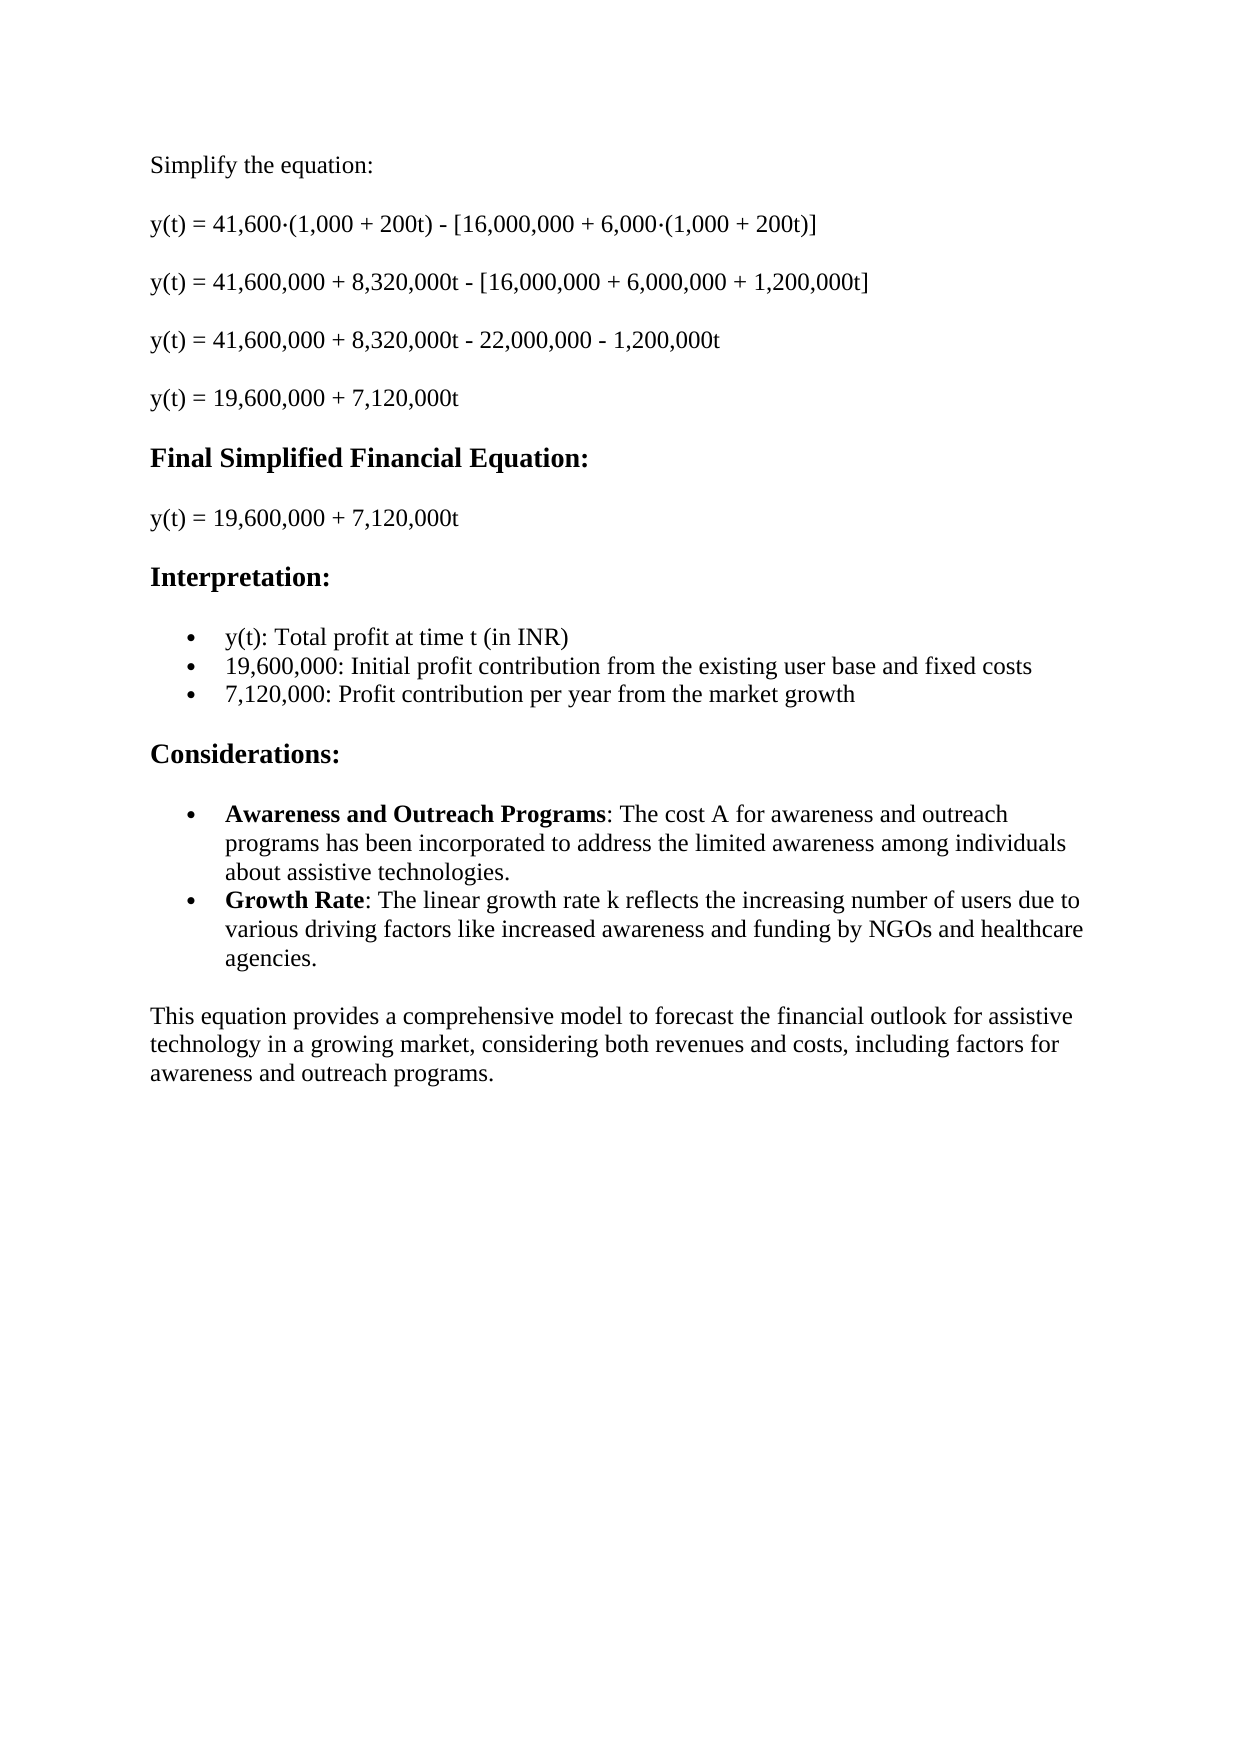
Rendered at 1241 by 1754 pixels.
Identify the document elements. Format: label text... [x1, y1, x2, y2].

list y(t): Total profit at time t (in INR) [187, 622, 1090, 651]
text Interpretation: [150, 561, 1090, 593]
text y(t) = 19,600,000 + 7,120,000t [150, 383, 1090, 412]
text y(t) = 41,600,000 + 8,320,000t - 22,000,000 - 1,200,000t [150, 325, 1090, 354]
list Awareness and Outreach Programs: The cost A for awareness and outreach programs has been incorporated to address the limited awareness among individuals about assistive technologies. [187, 799, 1090, 885]
text y(t) = 19,600,000 + 7,120,000t [150, 503, 1090, 531]
list 19,600,000: Initial profit contribution from the existing user base and fixed costs [187, 651, 1090, 679]
text Final Simplified Financial Equation: [150, 441, 1090, 473]
text This equation provides a comprehensive model to forecast the financial outlook for assistive technology in a growing market, considering both revenues and costs, including factors for awareness and outreach programs. [150, 1001, 1090, 1087]
list 7,120,000: Profit contribution per year from the market growth [187, 679, 1090, 708]
text y(t) = 41,600⋅(1,000 + 200t) - [16,000,000 + 6,000⋅(1,000 + 200t)] [150, 208, 1090, 238]
text Simplify the equation: [150, 150, 1090, 179]
list Growth Rate: The linear growth rate k reflects the increasing number of users due to various driving factors like increased awareness and funding by NGOs and healthcare agencies. [187, 885, 1090, 972]
text Considerations: [150, 737, 1090, 770]
text y(t) = 41,600,000 + 8,320,000t - [16,000,000 + 6,000,000 + 1,200,000t] [150, 267, 1090, 296]
